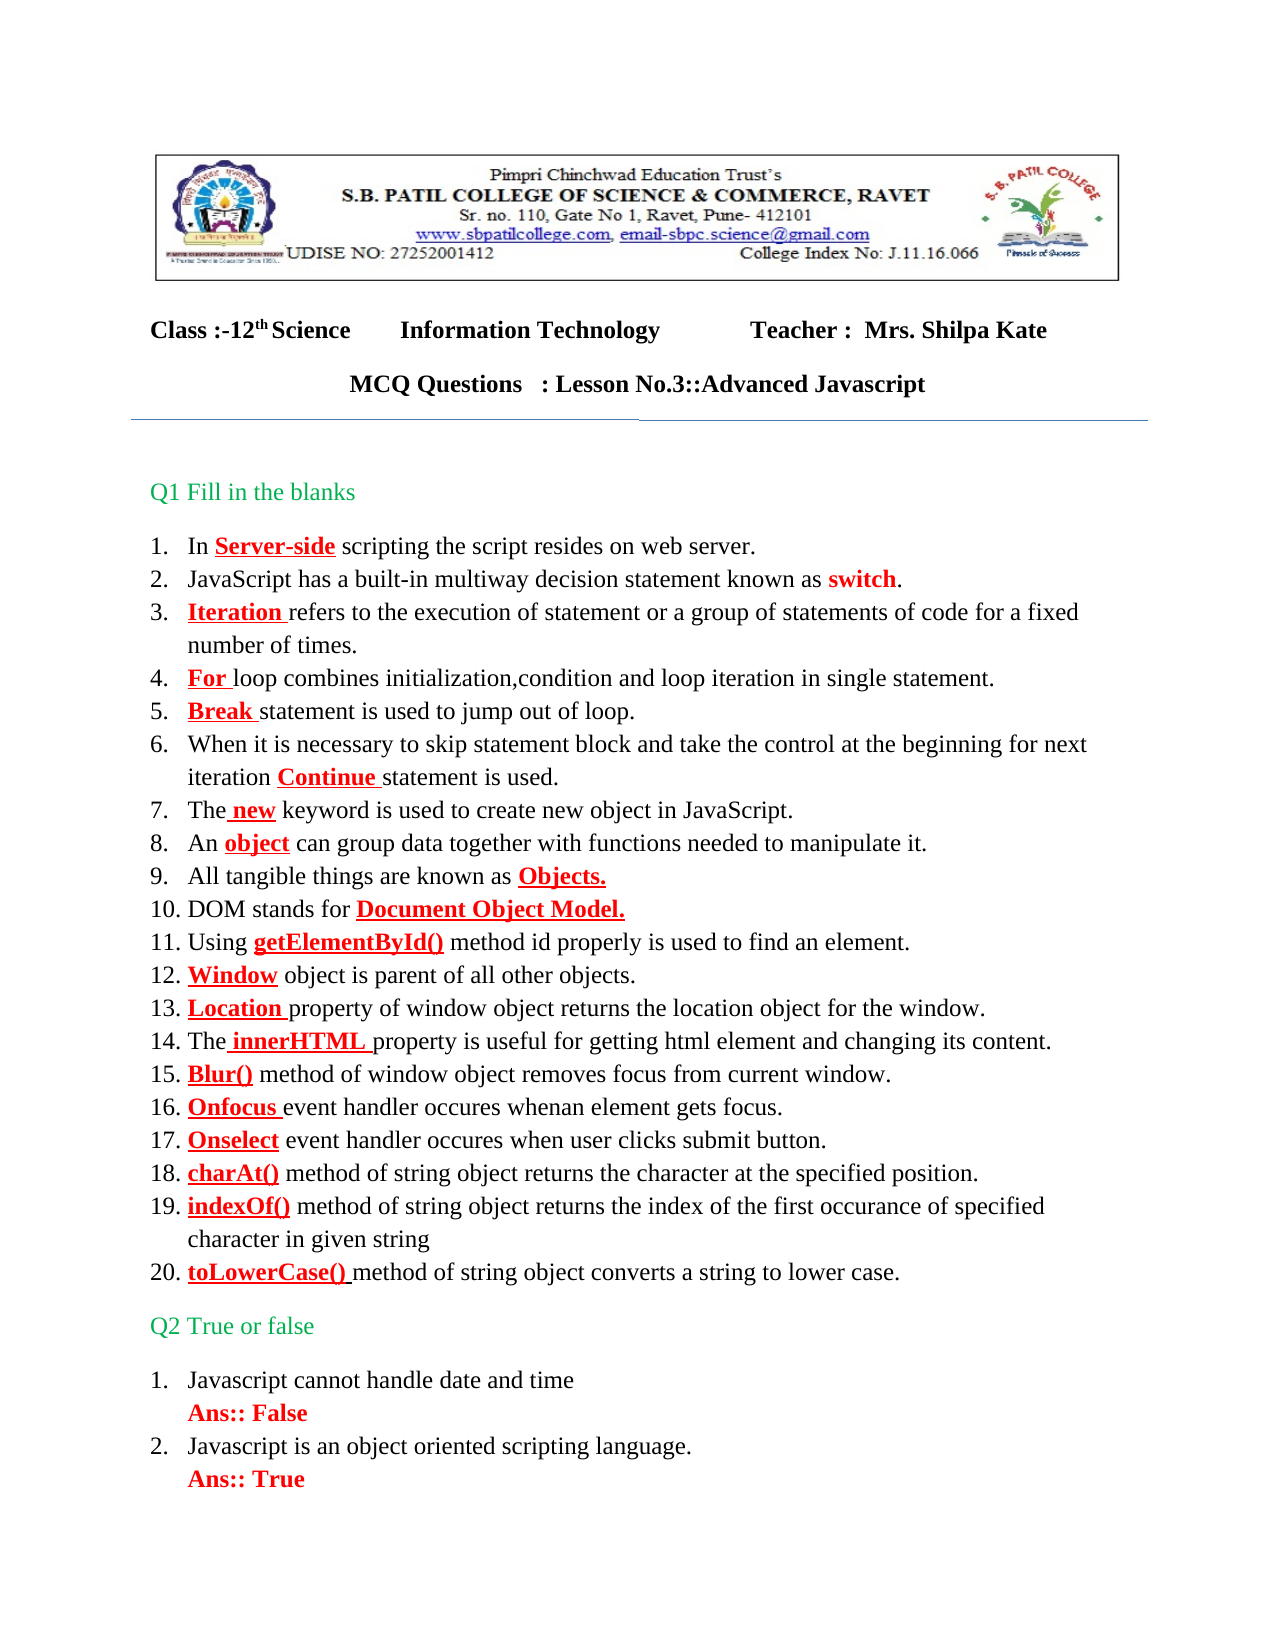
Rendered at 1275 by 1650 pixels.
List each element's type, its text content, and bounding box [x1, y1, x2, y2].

list Ans:: True [187, 1464, 1125, 1493]
list DOM stands for Document Object Model. [150, 894, 1125, 923]
list Ans:: False [187, 1398, 1125, 1427]
list Location property of window object returns the location object for the window. [150, 993, 1125, 1022]
list In Server-side scripting the script resides on web server. [150, 531, 1125, 560]
list toLowerCase() method of string object converts a string to lower case. [150, 1257, 1125, 1286]
text Q1 Fill in the blanks [150, 477, 1125, 506]
list Onselect event handler occures when user clicks submit button. [150, 1125, 1125, 1154]
list charAt() method of string object returns the character at the specified position. [150, 1158, 1125, 1187]
list For loop combines initialization,condition and loop iteration in single statement. [150, 663, 1125, 692]
list The new keyword is used to create new object in JavaScript. [150, 795, 1125, 824]
picture [150, 150, 1125, 291]
list Window object is parent of all other objects. [150, 960, 1125, 989]
list Javascript cannot handle date and time [150, 1365, 1125, 1394]
list Blur() method of window object removes focus from current window. [150, 1059, 1125, 1088]
list When it is necessary to skip statement block and take the control at the beginning for next iteration Continue statement is used. [150, 729, 1125, 791]
list All tangible things are known as Objects. [150, 861, 1125, 890]
list Using getElementById() method id properly is used to find an element. [150, 927, 1125, 956]
list Iteration refers to the execution of statement or a group of statements of code for a fixed number of times. [150, 597, 1125, 659]
list Break statement is used to jump out of loop. [150, 696, 1125, 725]
text Class :-12th Science Information Technology Teacher : Mrs. Shilpa Kate [150, 316, 1125, 344]
list The innerHTML property is useful for getting html element and changing its content. [150, 1026, 1125, 1055]
text Q2 True or false [150, 1311, 1125, 1340]
list An object can group data together with functions needed to manipulate it. [150, 828, 1125, 857]
list JavaScript has a built-in multiway decision statement known as switch. [150, 564, 1125, 593]
text MCQ Questions : Lesson No.3::Advanced Javascript [150, 369, 1125, 398]
list Javascript is an object oriented scripting language. [150, 1431, 1125, 1460]
list indexOf() method of string object returns the index of the first occurance of specified character in given string [150, 1191, 1125, 1253]
list Onfocus event handler occures whenan element gets focus. [150, 1092, 1125, 1121]
